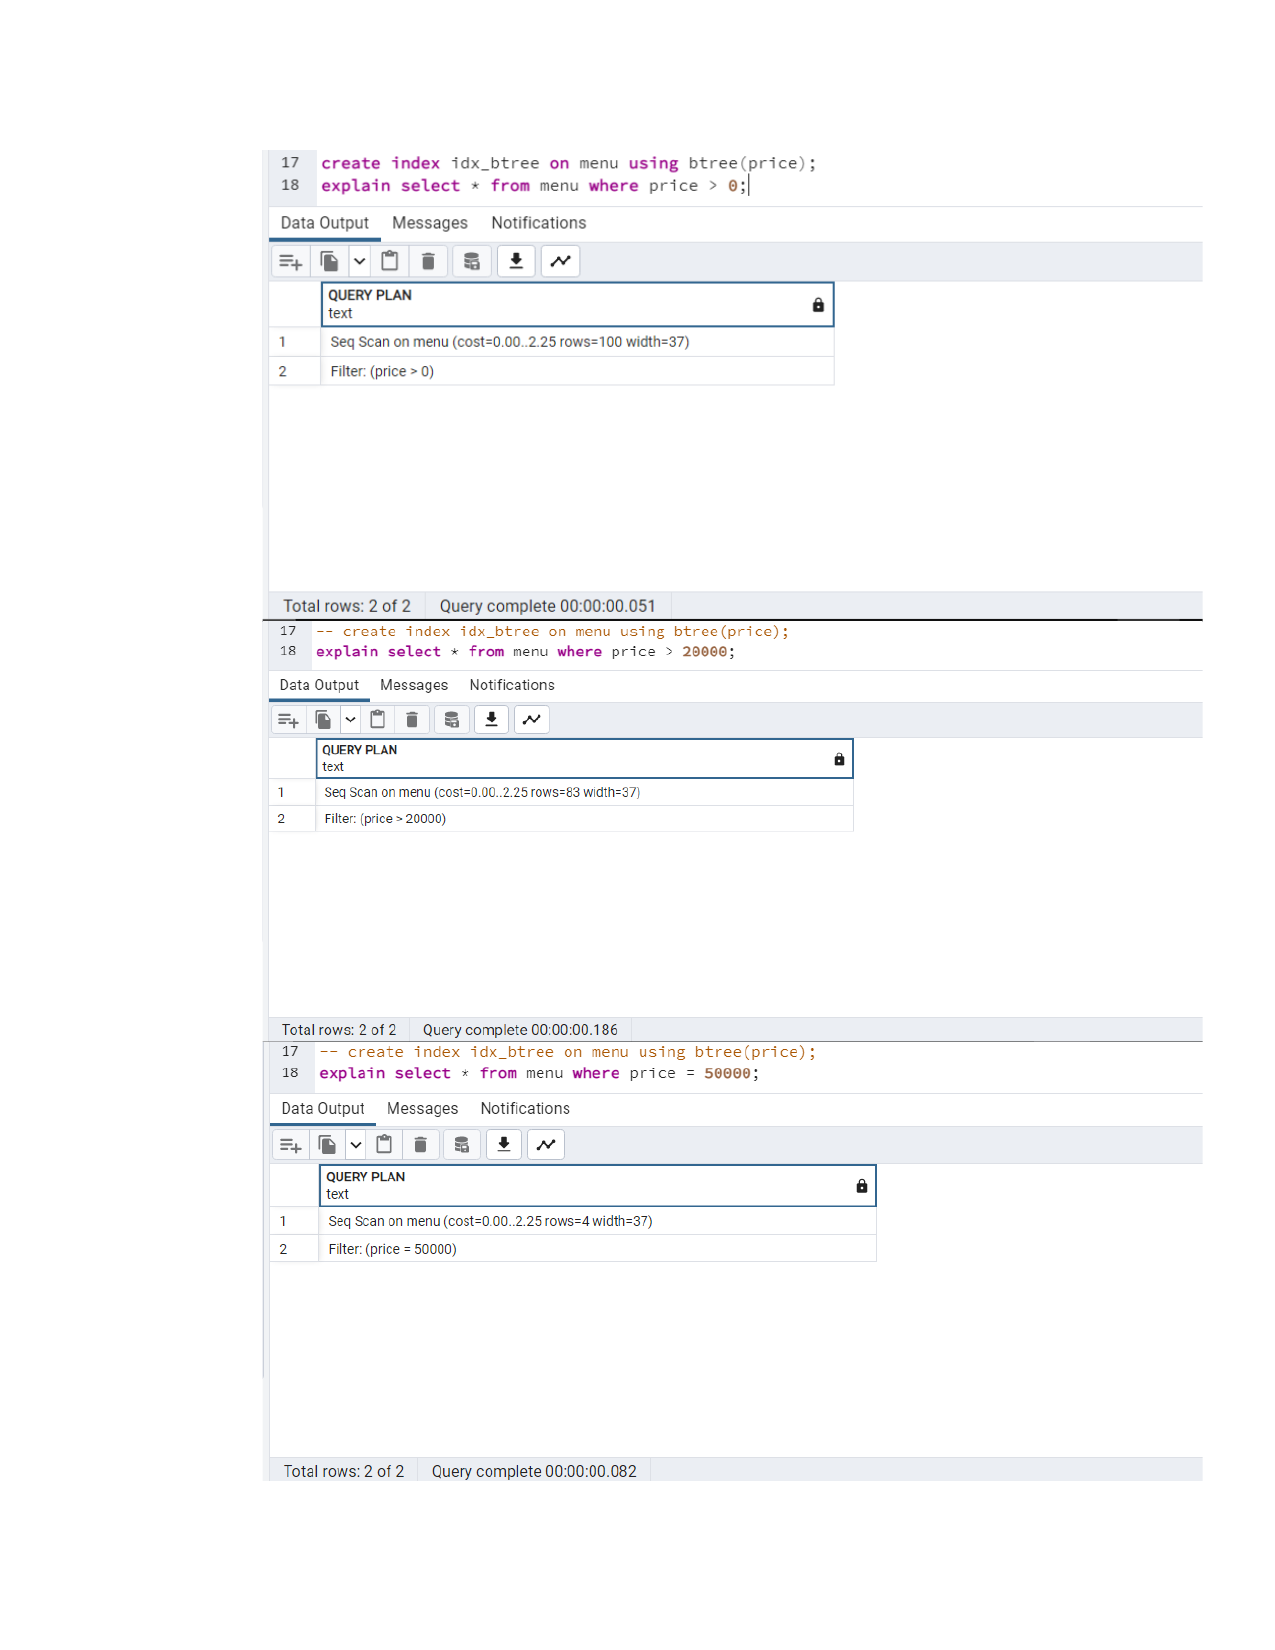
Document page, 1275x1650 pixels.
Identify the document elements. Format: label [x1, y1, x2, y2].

picture [262, 150, 1203, 1481]
